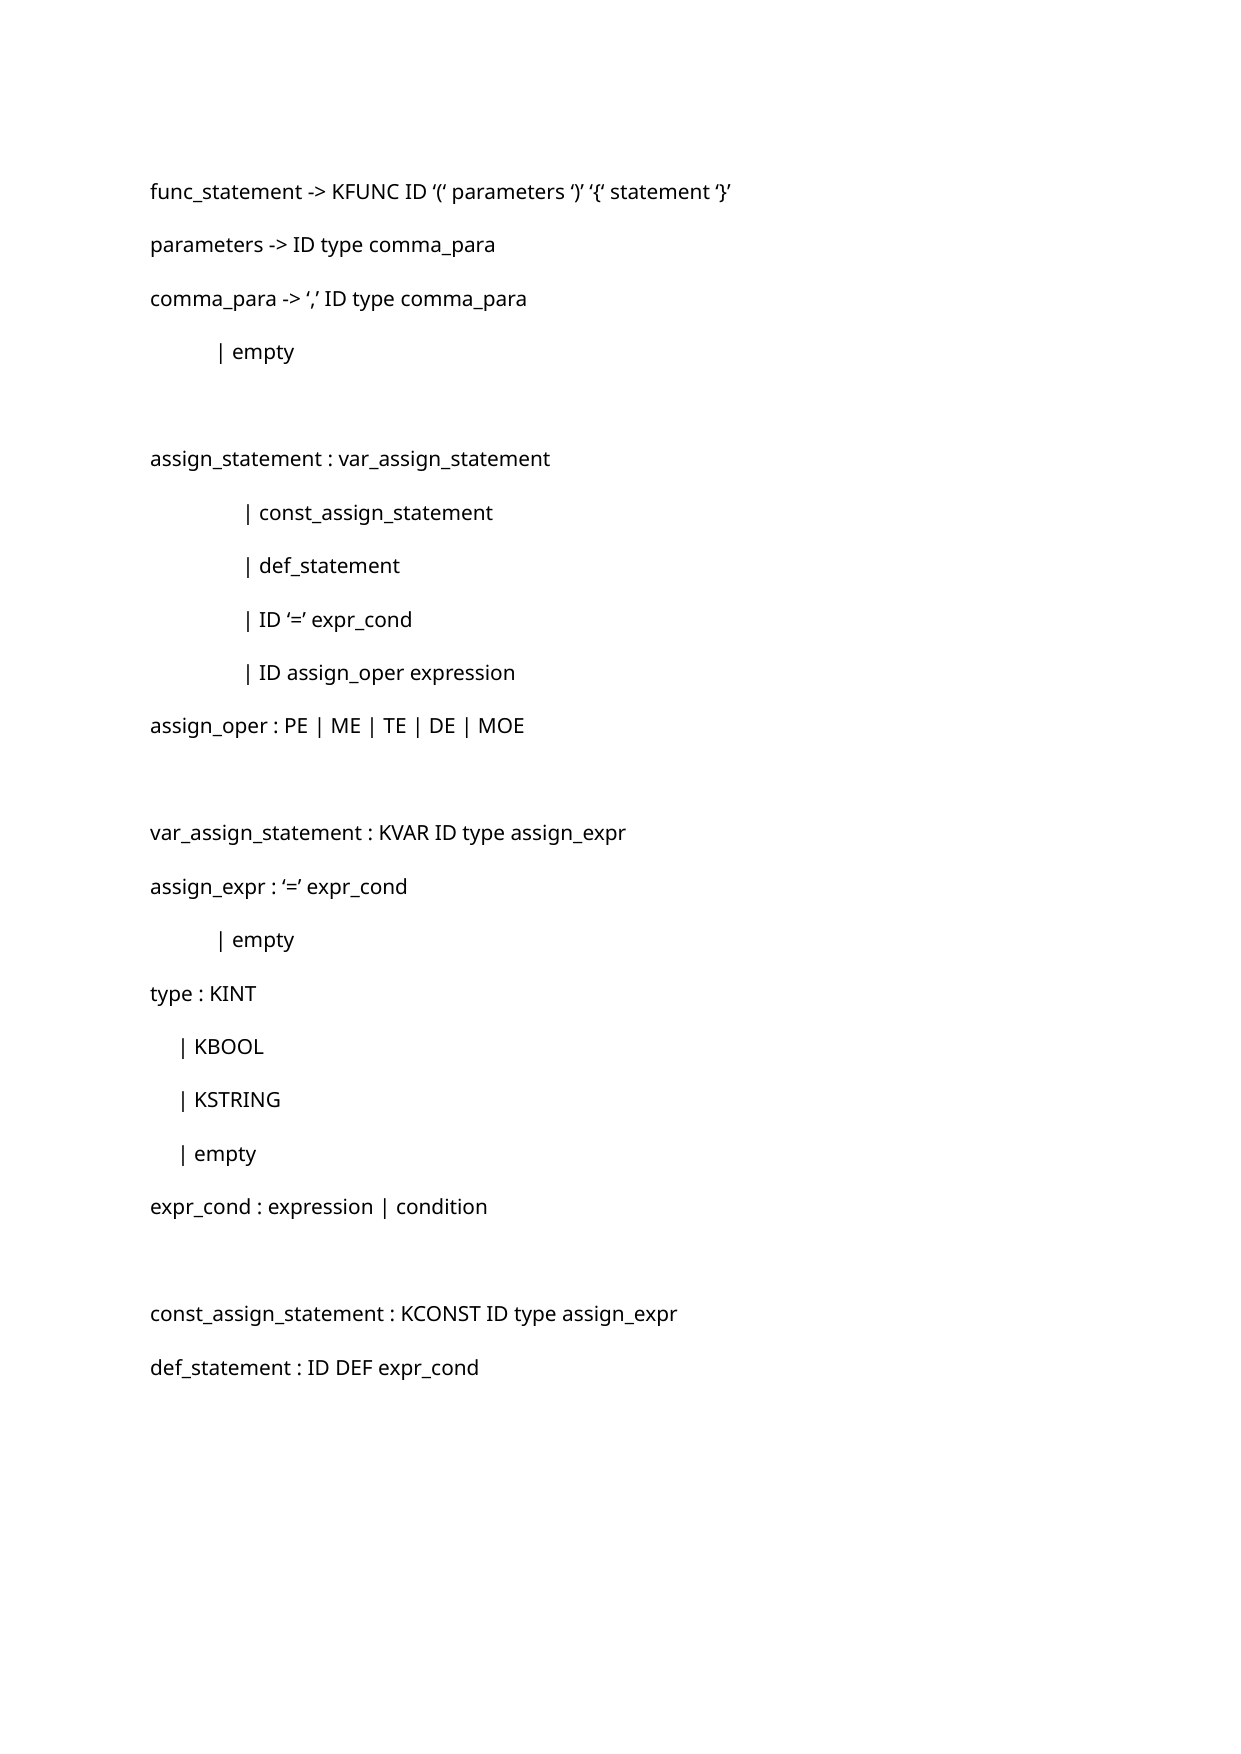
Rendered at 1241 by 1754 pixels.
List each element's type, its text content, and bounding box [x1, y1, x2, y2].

text assign_oper : PE | ME | TE | DE | MOE [150, 712, 1090, 740]
text parameters -> ID type comma_para [150, 231, 1090, 259]
text def_statement : ID DEF expr_cond [150, 1353, 1090, 1381]
text | empty [150, 925, 1090, 954]
text | def_statement [150, 551, 1090, 580]
text | empty [150, 337, 1090, 366]
text | KSTRING [150, 1086, 1090, 1114]
text | empty [150, 1139, 1090, 1167]
text | ID ‘=’ expr_cond [150, 605, 1090, 633]
text | const_assign_statement [150, 498, 1090, 526]
text | KBOOL [150, 1032, 1090, 1061]
text const_assign_statement : KCONST ID type assign_expr [150, 1299, 1090, 1328]
text assign_statement : var_assign_statement [150, 444, 1090, 473]
text assign_expr : ‘=’ expr_cond [150, 872, 1090, 900]
text func_statement -> KFUNC ID ‘(‘ parameters ‘)’ ‘{‘ statement ‘}’ [150, 177, 1090, 206]
text var_assign_statement : KVAR ID type assign_expr [150, 818, 1090, 847]
text | ID assign_oper expression [150, 658, 1090, 687]
text type : KINT [150, 979, 1090, 1007]
text expr_cond : expression | condition [150, 1192, 1090, 1221]
text comma_para -> ‘,’ ID type comma_para [150, 284, 1090, 312]
